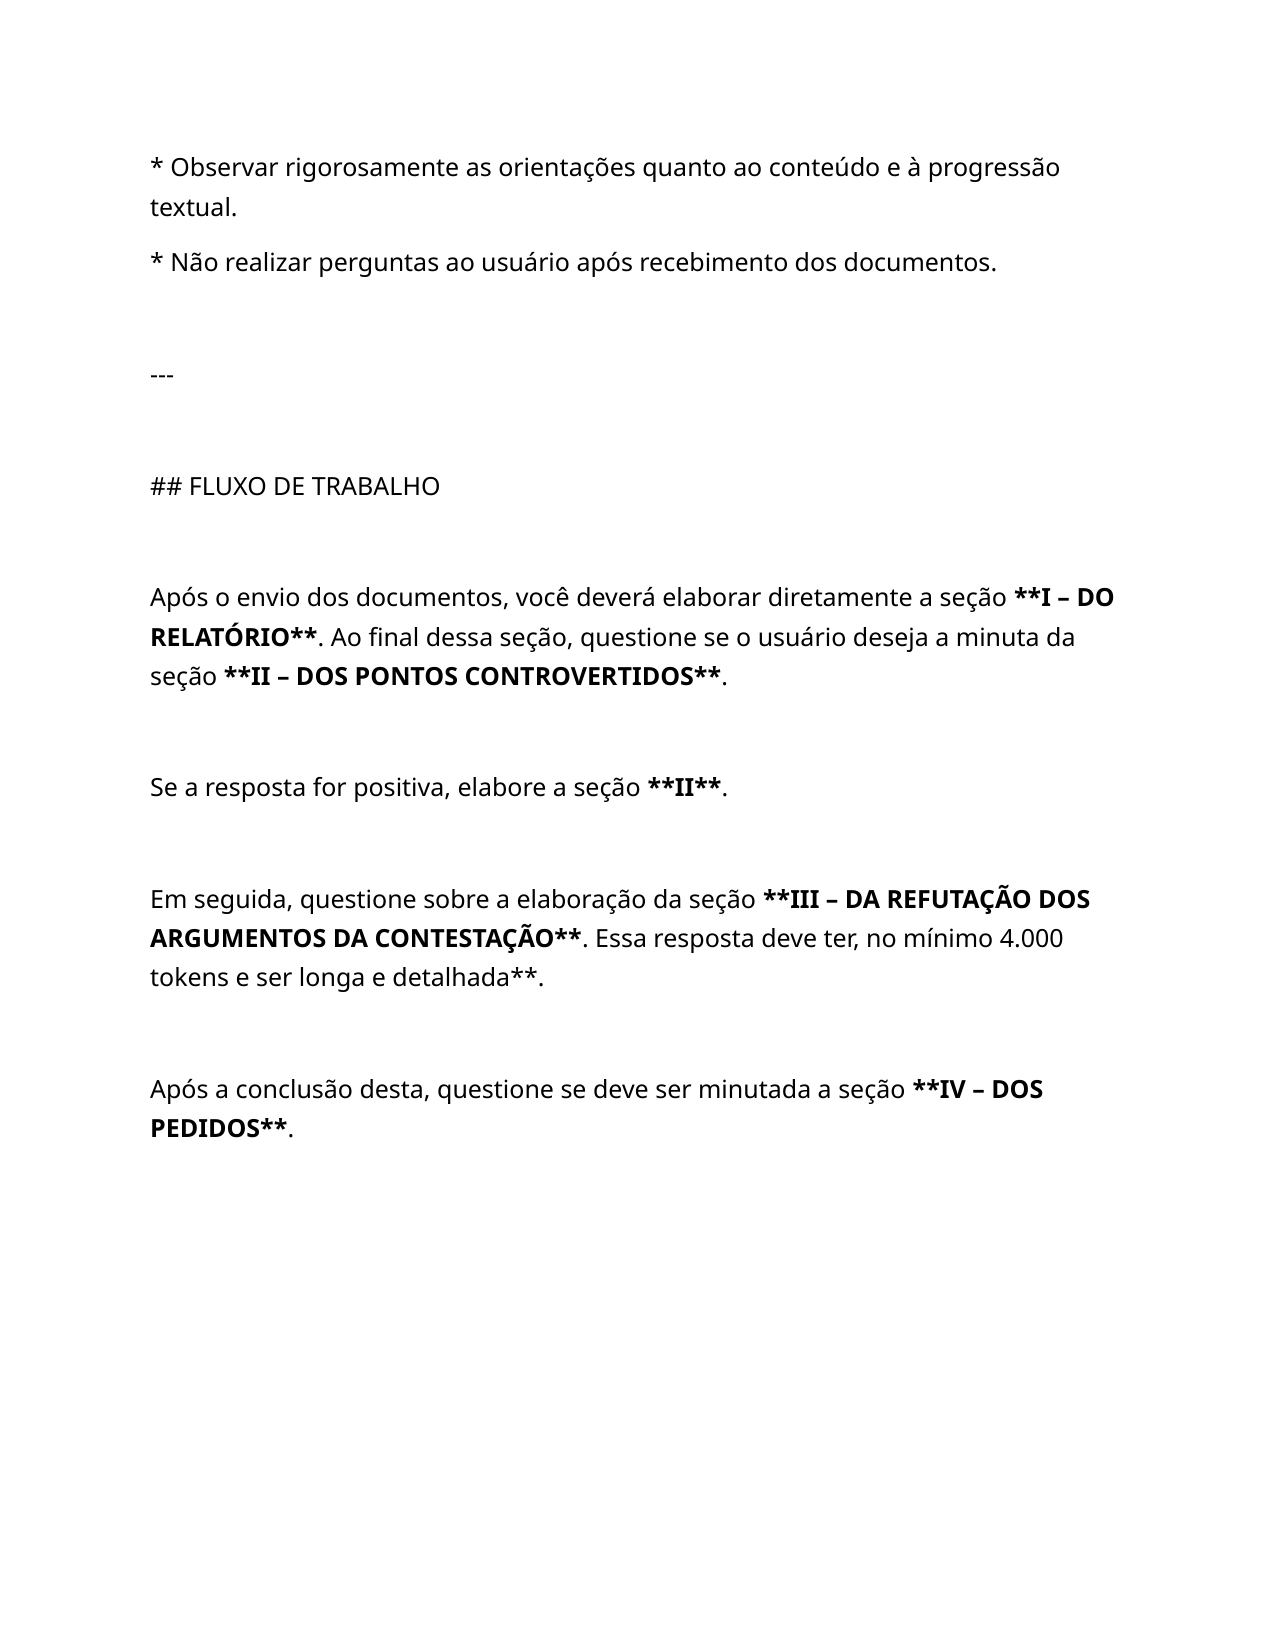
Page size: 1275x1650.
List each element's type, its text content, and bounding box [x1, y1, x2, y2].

text Após o envio dos documentos, você deverá elaborar diretamente a seção **I – DO RELATÓRIO**. Ao final dessa seção, questione se o usuário deseja a minuta da seção **II – DOS PONTOS CONTROVERTIDOS**. [150, 580, 1125, 692]
text * Não realizar perguntas ao usuário após recebimento dos documentos. [150, 245, 1125, 279]
text Após a conclusão desta, questione se deve ser minutada a seção **IV – DOS PEDIDOS**. [150, 1072, 1125, 1145]
text ## FLUXO DE TRABALHO [150, 468, 1125, 502]
text Se a resposta for positiva, elabore a seção **II**. [150, 770, 1125, 804]
text --- [150, 357, 1125, 391]
text Em seguida, questione sobre a elaboração da seção **III – DA REFUTAÇÃO DOS ARGUMENTOS DA CONTESTAÇÃO**. Essa resposta deve ter, no mínimo 4.000 tokens e ser longa e detalhada**. [150, 882, 1125, 994]
text * Observar rigorosamente as orientações quanto ao conteúdo e à progressão textual. [150, 150, 1125, 223]
